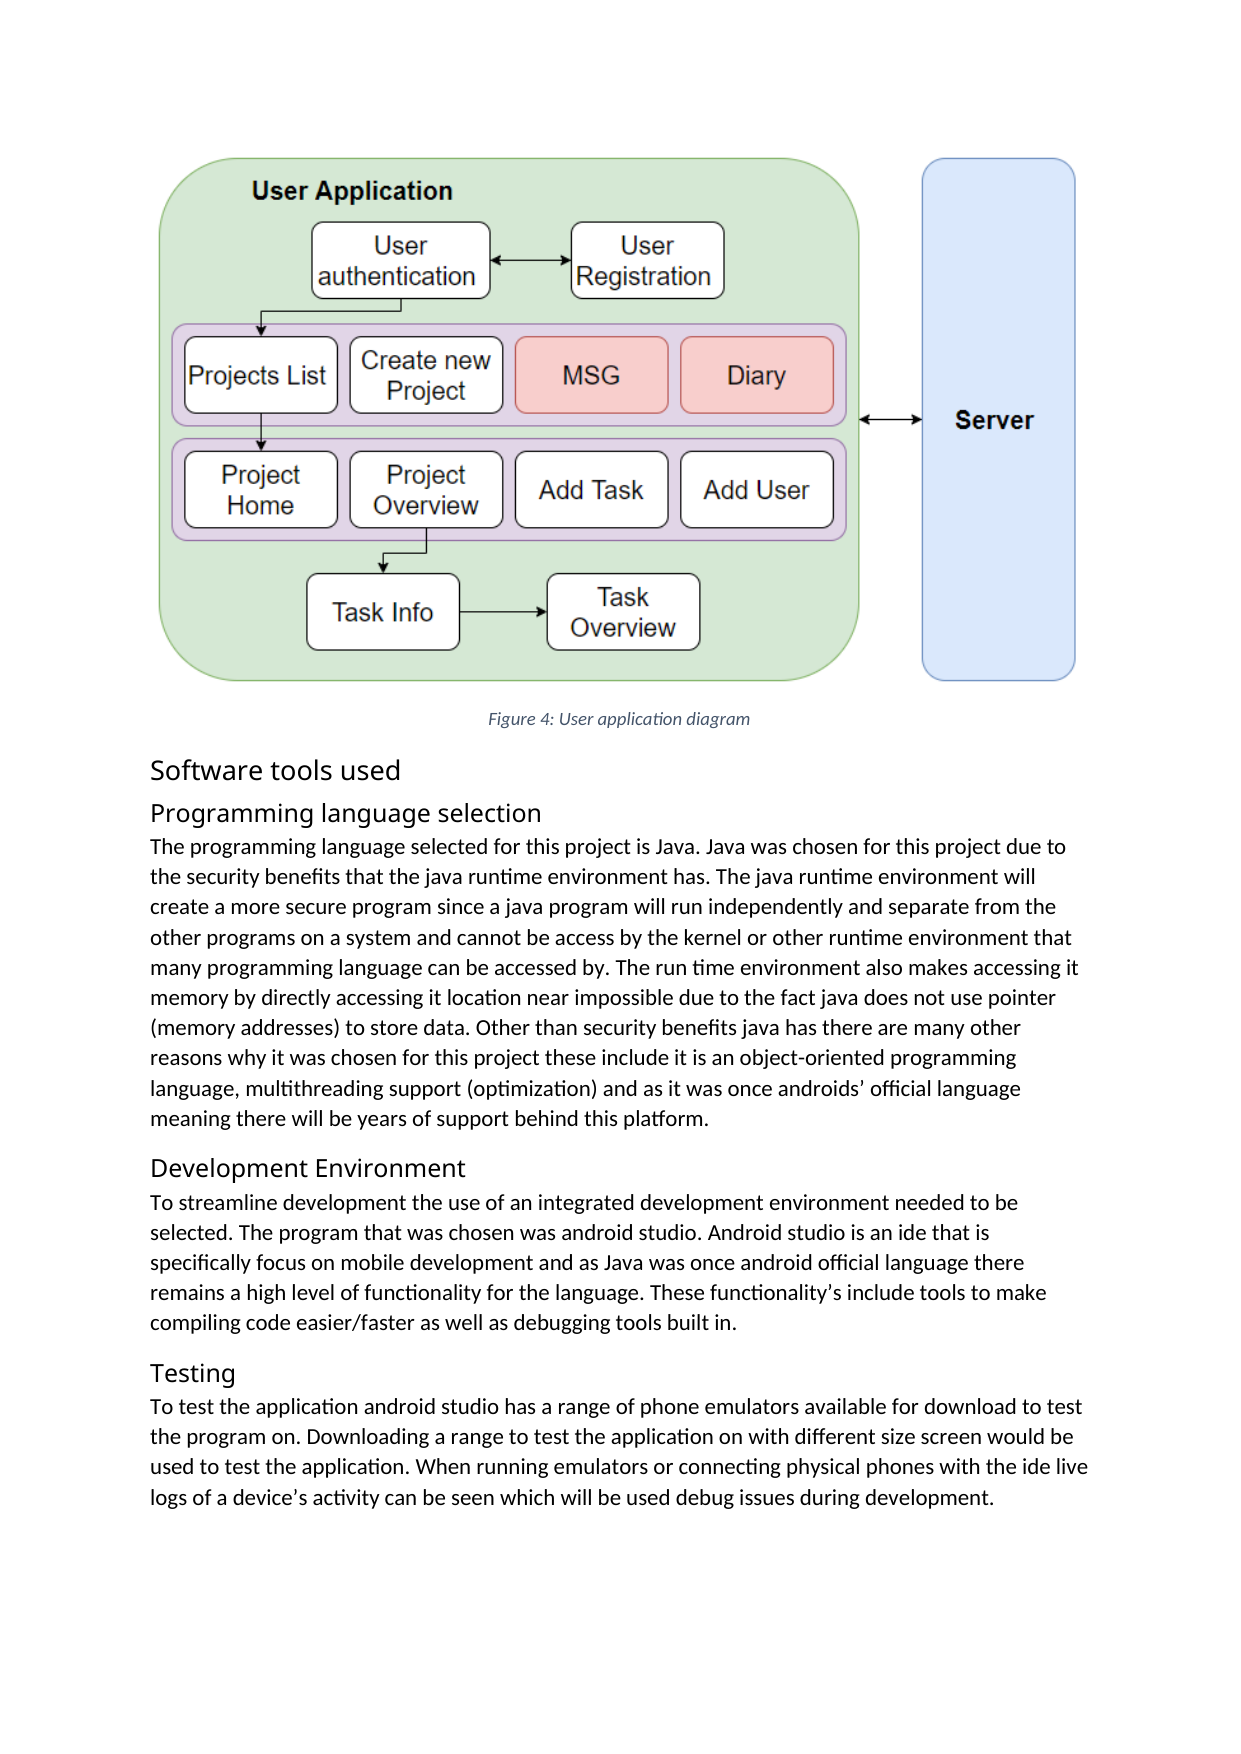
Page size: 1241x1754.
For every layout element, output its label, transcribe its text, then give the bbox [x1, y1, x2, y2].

subtitle Development Environment [150, 1151, 1090, 1185]
subtitle Programming language selection [150, 795, 1090, 829]
text To streamline development the use of an integrated development environment needed to be selected. The program that was chosen was android studio. Android studio is an ide that is specifically focus on mobile development and as Java was once android official language there remains a high level of functionality for the language. These functionality’s include tools to make compiling code easier/faster as well as debugging tools built in. [150, 1188, 1090, 1336]
subtitle Software tools used [150, 751, 1090, 788]
text Figure 4: User application diagram [150, 708, 1090, 731]
picture [150, 150, 1091, 689]
subtitle Testing [150, 1355, 1090, 1389]
text The programming language selected for this project is Java. Java was chosen for this project due to the security benefits that the java runtime environment has. The java runtime environment will create a more secure program since a java program will run independently and separate from the other programs on a system and cannot be access by the kernel or other runtime environment that many programming language can be accessed by. The run time environment also makes accessing it memory by directly accessing it location near impossible due to the fact java does not use pointer (memory addresses) to store data. Other than security benefits java has there are many other reasons why it was chosen for this project these include it is an object-oriented programming language, multithreading support (optimization) and as it was once androids’ official language meaning there will be years of support behind this platform. [150, 832, 1090, 1132]
text To test the application android studio has a range of phone emulators available for download to test the program on. Downloading a range to test the application on with different size screen would be used to test the application. When running emulators or connecting physical phones with the ide live logs of a device’s activity can be seen which will be used debug issues during development. [150, 1392, 1090, 1511]
